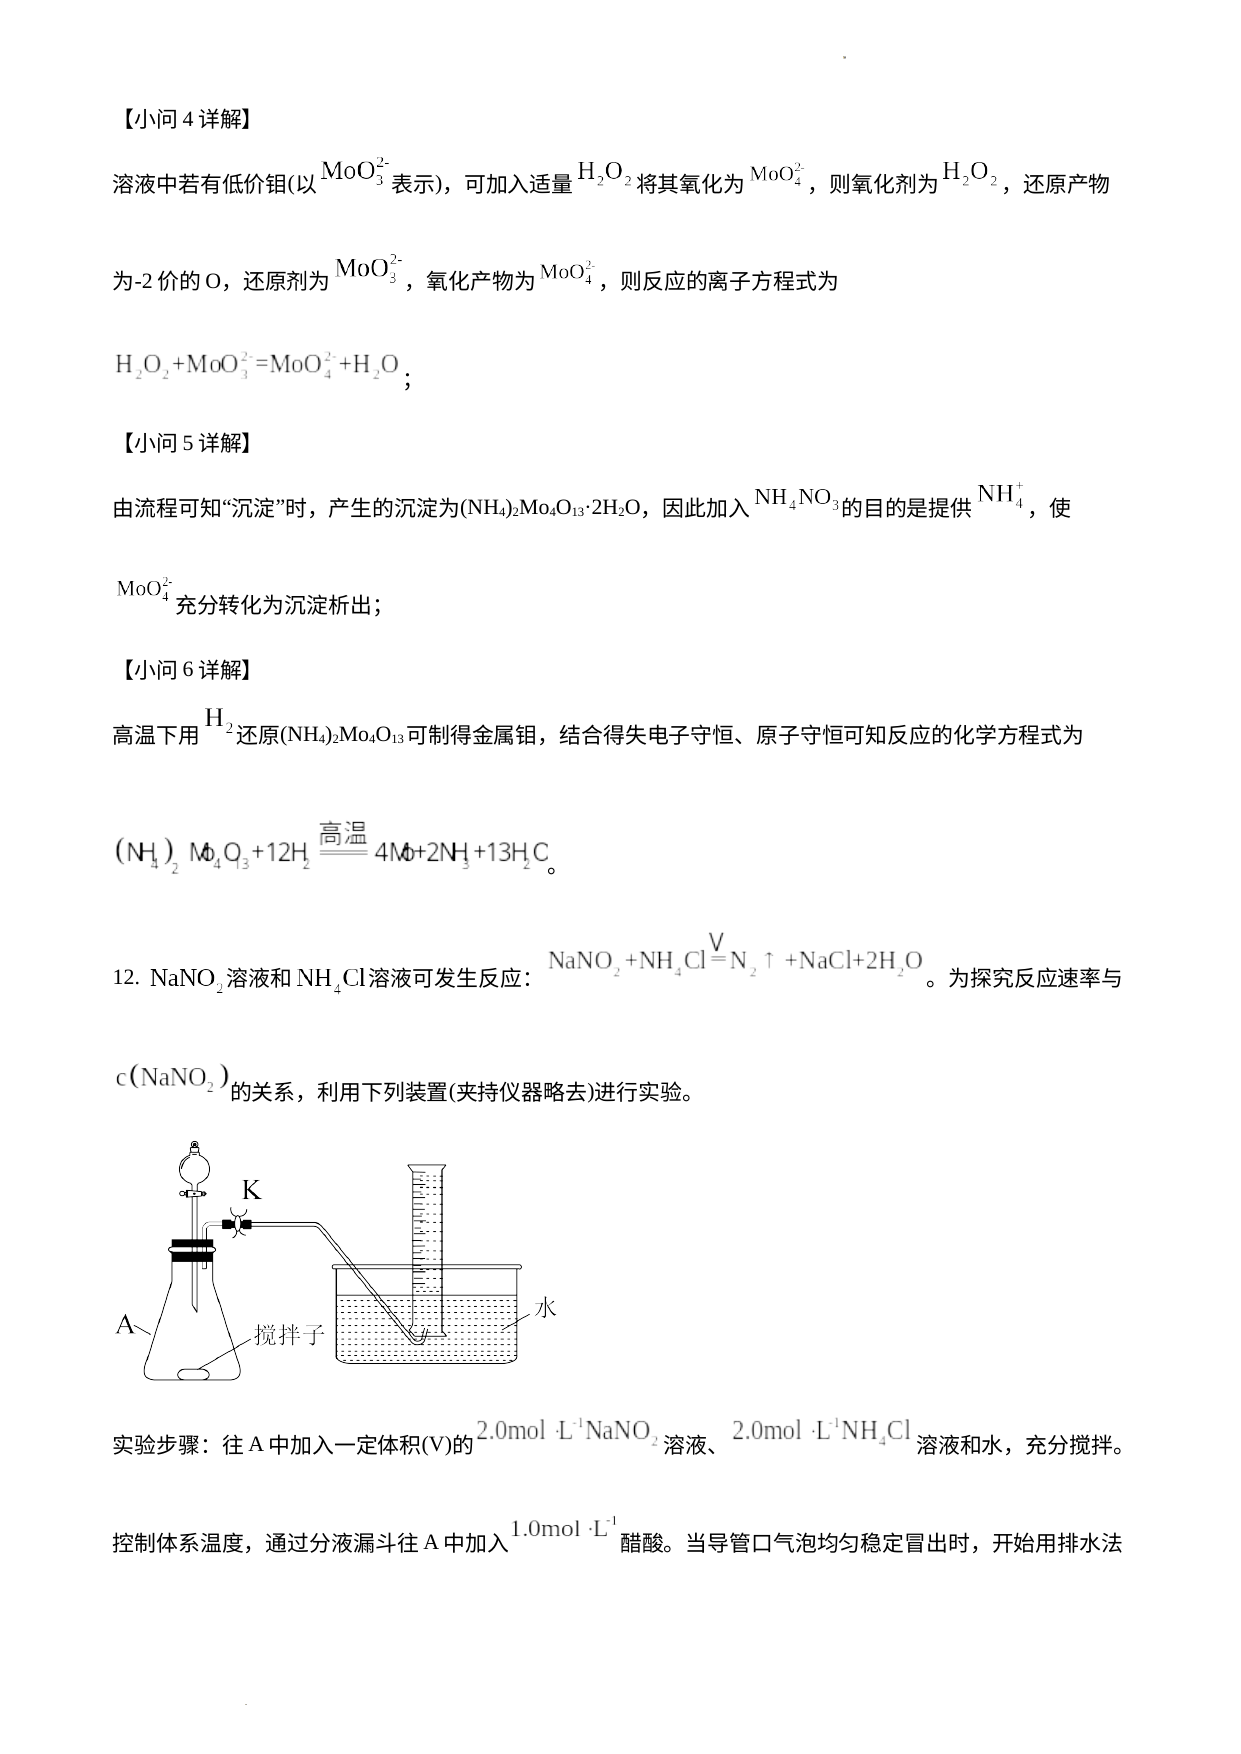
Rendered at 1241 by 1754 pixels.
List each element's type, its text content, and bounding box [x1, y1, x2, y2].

text 12. 溶液和溶液可发生反应：。为探究反应速率与的关系，利用下列装置(夹持仪器略去)进行实验。 [112, 928, 1128, 1123]
text 【小问4详解】 [112, 102, 1128, 134]
text 由流程可知“沉淀”时，产生的沉淀为(NH4)2Mo4O13·2H2O，因此加入的目的是提供，使充分转化为沉淀析出； [112, 474, 1128, 637]
text 高温下用还原(NH4)2Mo4O13可制得金属钼，结合得失电子守恒、原子守恒可知反应的化学方程式为。 [112, 701, 1128, 912]
text 【小问5详解】 [112, 426, 1128, 458]
text 溶液中若有低价钼(以表示)，可加入适量将其氧化为，则氧化剂为，还原产物为-2价的O，还原剂为，氧化产物为，则反应的离子方程式为； [112, 150, 1128, 410]
text 【小问6详解】 [112, 653, 1128, 685]
picture [112, 1138, 560, 1383]
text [112, 1412, 1128, 1574]
